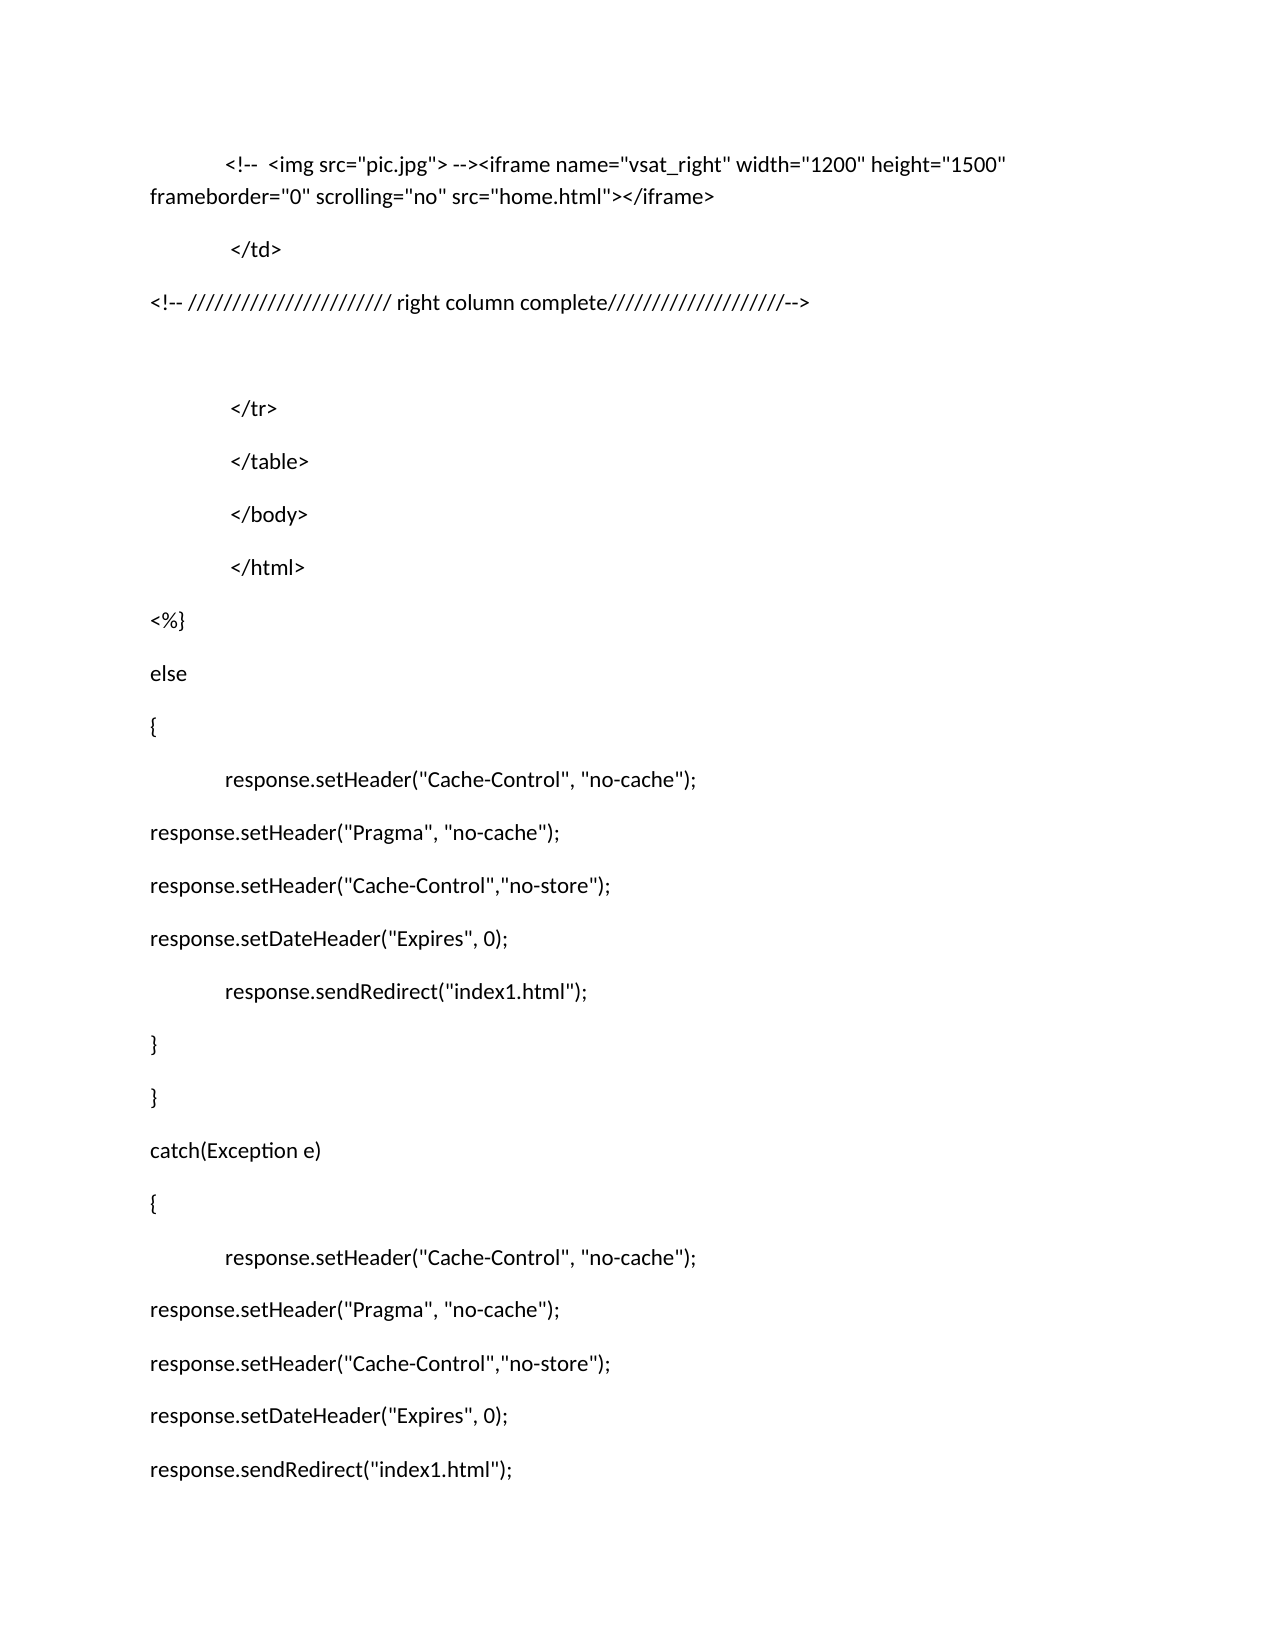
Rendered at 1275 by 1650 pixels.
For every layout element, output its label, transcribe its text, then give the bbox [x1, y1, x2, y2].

text response.setHeader("Cache-Control","no-store"); [150, 871, 1125, 899]
text <%} [150, 606, 1125, 634]
text else [150, 659, 1125, 687]
text </tr> [150, 394, 1125, 422]
text response.setHeader("Pragma", "no-cache"); [150, 1296, 1125, 1324]
text { [150, 712, 1125, 740]
text } [150, 1031, 1125, 1058]
text </td> [150, 235, 1125, 263]
text { [150, 1189, 1125, 1218]
text response.setDateHeader("Expires", 0); [150, 924, 1125, 952]
text response.sendRedirect("index1.html"); [150, 1455, 1125, 1483]
text response.setHeader("Cache-Control", "no-cache"); [150, 1243, 1125, 1271]
text response.setHeader("Cache-Control", "no-cache"); [150, 765, 1125, 793]
text catch(Exception e) [150, 1137, 1125, 1164]
text response.setDateHeader("Expires", 0); [150, 1402, 1125, 1430]
text response.setHeader("Pragma", "no-cache"); [150, 818, 1125, 846]
text </table> [150, 447, 1125, 475]
text </body> [150, 500, 1125, 528]
text <!-- <img src="pic.jpg"> --><iframe name="vsat_right" width="1200" height="1500" frameborder="0" scrolling="no" src="home.html"></iframe> [150, 150, 1125, 210]
text response.sendRedirect("index1.html"); [150, 977, 1125, 1006]
text } [150, 1083, 1125, 1112]
text response.setHeader("Cache-Control","no-store"); [150, 1349, 1125, 1377]
text </html> [150, 553, 1125, 581]
text <!-- /////////////////////// right column complete////////////////////--> [150, 288, 1125, 316]
